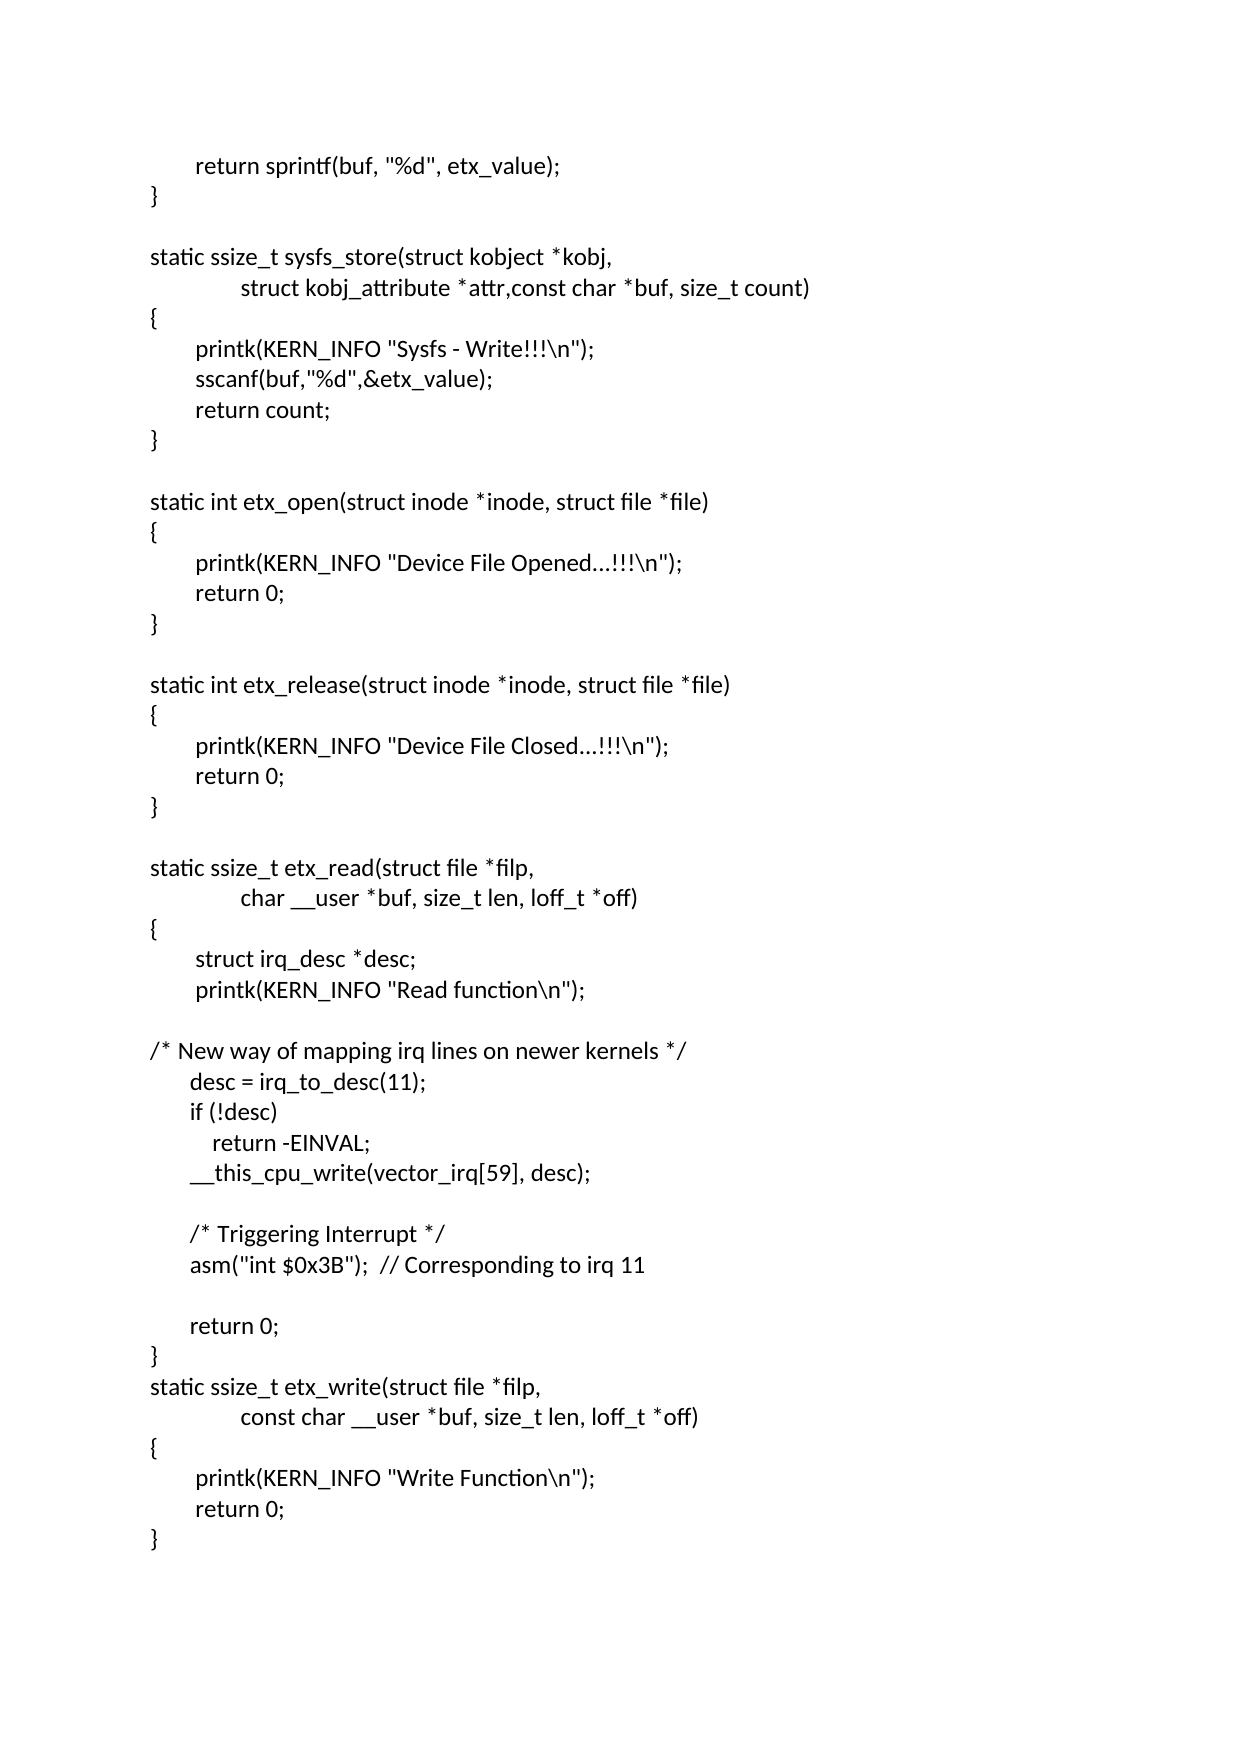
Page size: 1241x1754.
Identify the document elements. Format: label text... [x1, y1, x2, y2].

text { [150, 913, 1090, 943]
text struct irq_desc *desc; [150, 943, 1090, 974]
text return 0; [150, 1493, 1090, 1523]
text { [150, 303, 1090, 333]
text } [150, 181, 1090, 211]
text { [150, 516, 1090, 547]
text return sprintf(buf, "%d", etx_value); [150, 150, 1090, 181]
text /* New way of mapping irq lines on newer kernels */ [150, 1035, 1090, 1066]
text /* Triggering Interrupt */ [150, 1218, 1090, 1249]
text static ssize_t etx_read(struct file *filp, [150, 852, 1090, 882]
text __this_cpu_write(vector_irq[59], desc); [150, 1157, 1090, 1188]
text } [150, 1523, 1090, 1554]
text char __user *buf, size_t len, loff_t *off) [150, 882, 1090, 913]
text static int etx_open(struct inode *inode, struct file *file) [150, 486, 1090, 516]
text const char __user *buf, size_t len, loff_t *off) [150, 1401, 1090, 1432]
text return 0; [150, 1310, 1090, 1340]
text return 0; [150, 577, 1090, 608]
text } [150, 1340, 1090, 1371]
text return 0; [150, 760, 1090, 791]
text printk(KERN_INFO "Device File Closed...!!!\n"); [150, 730, 1090, 760]
text desc = irq_to_desc(11); [150, 1066, 1090, 1096]
text sscanf(buf,"%d",&etx_value); [150, 364, 1090, 394]
text } [150, 425, 1090, 455]
text } [150, 791, 1090, 821]
text static ssize_t etx_write(struct file *filp, [150, 1371, 1090, 1401]
text static ssize_t sysfs_store(struct kobject *kobj, [150, 242, 1090, 272]
text printk(KERN_INFO "Write Function\n"); [150, 1462, 1090, 1493]
text printk(KERN_INFO "Device File Opened...!!!\n"); [150, 547, 1090, 577]
text if (!desc) [150, 1096, 1090, 1127]
text asm("int $0x3B"); // Corresponding to irq 11 [150, 1249, 1090, 1279]
text } [150, 608, 1090, 638]
text return -EINVAL; [150, 1127, 1090, 1157]
text { [150, 1432, 1090, 1462]
text struct kobj_attribute *attr,const char *buf, size_t count) [150, 272, 1090, 303]
text printk(KERN_INFO "Sysfs - Write!!!\n"); [150, 333, 1090, 364]
text { [150, 699, 1090, 730]
text static int etx_release(struct inode *inode, struct file *file) [150, 669, 1090, 699]
text return count; [150, 394, 1090, 425]
text printk(KERN_INFO "Read function\n"); [150, 974, 1090, 1004]
